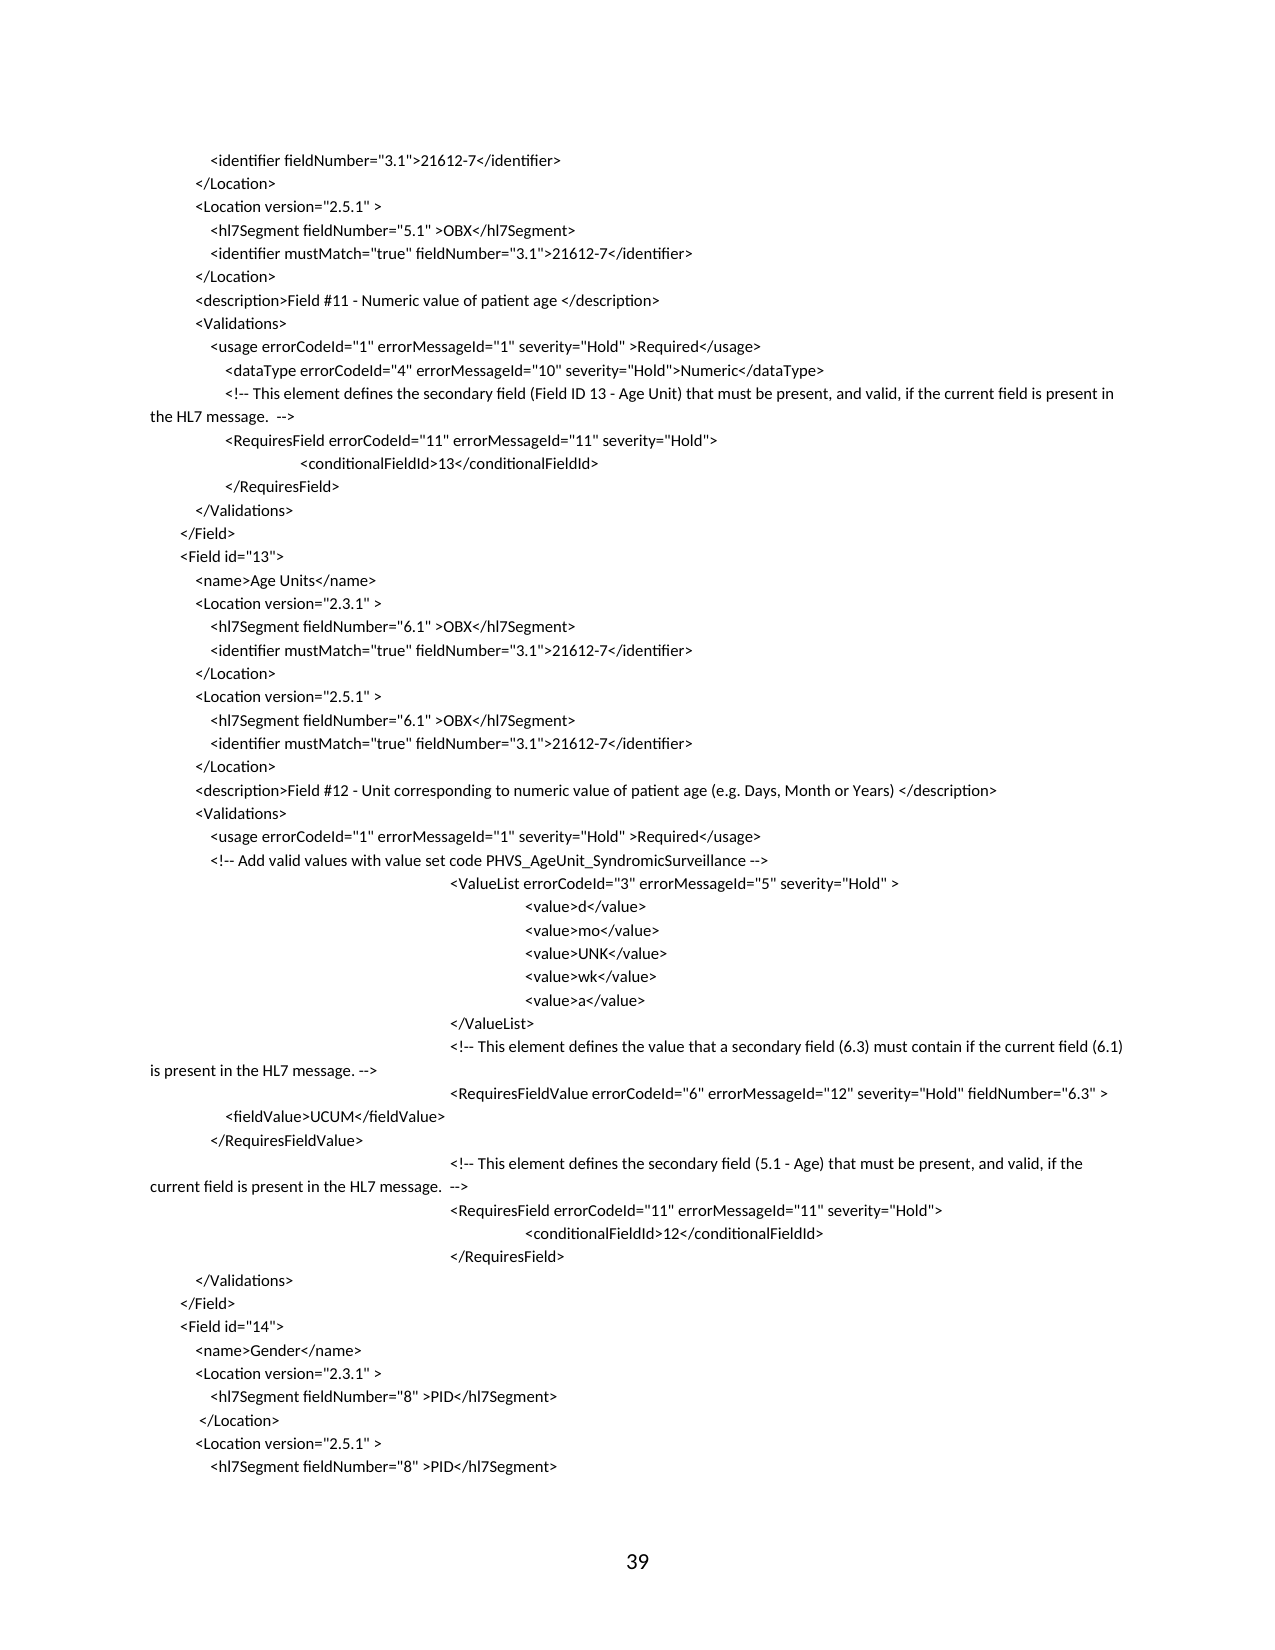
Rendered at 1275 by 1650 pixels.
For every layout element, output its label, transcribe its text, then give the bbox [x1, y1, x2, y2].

text <name>Gender</name> [150, 1340, 1125, 1360]
text </Location> [150, 267, 1125, 287]
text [150, 220, 1125, 240]
text </RequiresFieldValue> [150, 1130, 1125, 1150]
text <description>Field #11 - Numeric value of patient age </description> [150, 290, 1125, 310]
text <RequiresField errorCodeId="11" errorMessageId="11" severity="Hold"> [150, 1200, 1125, 1220]
text <hl7Segment fieldNumber="8" >PID</hl7Segment> [150, 1457, 1125, 1477]
text <conditionalFieldId>13</conditionalFieldId> [150, 453, 1125, 474]
text <identifier fieldNumber="3.1">21612-7</identifier> [150, 150, 1125, 170]
text <!-- This element defines the secondary field (5.1 - Age) that must be present, and valid, if the current field is present in the HL7 message. --> [150, 1153, 1125, 1197]
text <hl7Segment fieldNumber="8" >PID</hl7Segment> [150, 1387, 1125, 1407]
text <Validations> [150, 313, 1125, 334]
text <Field id="14"> [150, 1317, 1125, 1337]
text <!-- This element defines the secondary field (Field ID 13 - Age Unit) that must be present, and valid, if the current field is present in the HL7 message. --> [150, 383, 1125, 427]
text <!-- Add valid values with value set code PHVS_AgeUnit_SyndromicSurveillance --> [150, 850, 1125, 870]
text <identifier mustMatch="true" fieldNumber="3.1">21612-7</identifier> [150, 243, 1125, 264]
text <name>Age Units</name> [150, 570, 1125, 590]
text <ValueList errorCodeId="3" errorMessageId="5" severity="Hold" > [150, 873, 1125, 894]
text <Location version="2.5.1" > [150, 687, 1125, 707]
text <description>Field #12 - Unit corresponding to numeric value of patient age (e.g. Days, Month or Years) </description> [150, 780, 1125, 800]
text <RequiresFieldValue errorCodeId="6" errorMessageId="12" severity="Hold" fieldNumber="6.3" > [150, 1083, 1125, 1104]
text <value>a</value> [150, 990, 1125, 1010]
text <value>UNK</value> [150, 943, 1125, 964]
text <value>wk</value> [150, 967, 1125, 987]
text <identifier mustMatch="true" fieldNumber="3.1">21612-7</identifier> [150, 733, 1125, 754]
text </Validations> [150, 1270, 1125, 1290]
text </RequiresField> [150, 1247, 1125, 1267]
text <Location version="2.3.1" > [150, 593, 1125, 614]
text <RequiresField errorCodeId="11" errorMessageId="11" severity="Hold"> [150, 430, 1125, 450]
text <conditionalFieldId>12</conditionalFieldId> [150, 1223, 1125, 1244]
text </Location> [150, 1410, 1125, 1430]
text <Validations> [150, 803, 1125, 824]
text <value>d</value> [150, 897, 1125, 917]
text <Location version="2.5.1" > [150, 1433, 1125, 1454]
text </Location> [150, 757, 1125, 777]
text <Location version="2.5.1" > [150, 197, 1125, 217]
text </Field> [150, 1293, 1125, 1314]
text </Validations> [150, 500, 1125, 520]
text <dataType errorCodeId="4" errorMessageId="10" severity="Hold">Numeric</dataType> [150, 360, 1125, 380]
text </Field> [150, 523, 1125, 544]
text <identifier mustMatch="true" fieldNumber="3.1">21612-7</identifier> [150, 640, 1125, 660]
text </Location> [150, 173, 1125, 194]
text <Field id="13"> [150, 547, 1125, 567]
text </Location> [150, 663, 1125, 684]
text </ValueList> [150, 1013, 1125, 1034]
text <hl7Segment fieldNumber="6.1" >OBX</hl7Segment> [150, 617, 1125, 637]
text <usage errorCodeId="1" errorMessageId="1" severity="Hold" >Required</usage> [150, 827, 1125, 847]
text <!-- This element defines the value that a secondary field (6.3) must contain if the current field (6.1) is present in the HL7 message. --> [150, 1037, 1125, 1080]
text </RequiresField> [150, 477, 1125, 497]
text <Location version="2.3.1" > [150, 1363, 1125, 1384]
text <value>mo</value> [150, 920, 1125, 940]
text <hl7Segment fieldNumber="6.1" >OBX</hl7Segment> [150, 710, 1125, 730]
text <fieldValue>UCUM</fieldValue> [150, 1107, 1125, 1127]
text <usage errorCodeId="1" errorMessageId="1" severity="Hold" >Required</usage> [150, 337, 1125, 357]
